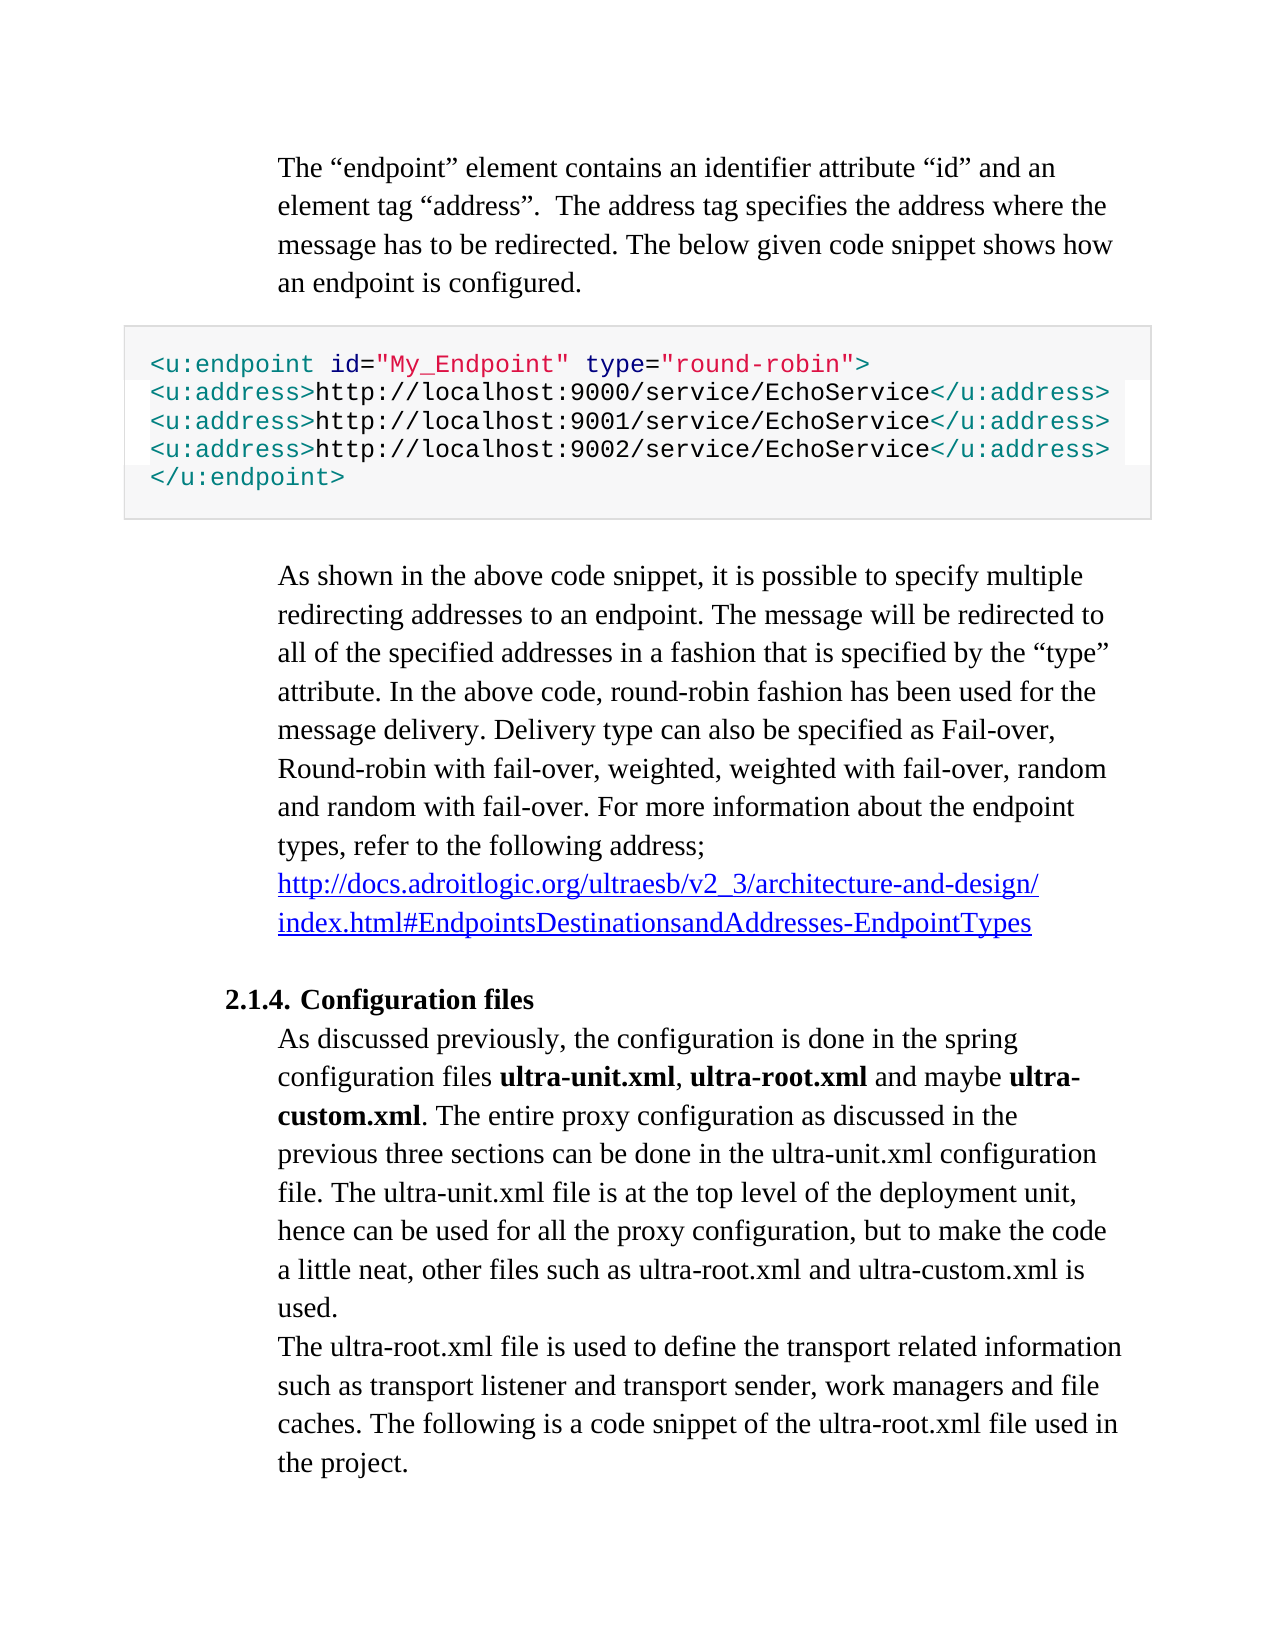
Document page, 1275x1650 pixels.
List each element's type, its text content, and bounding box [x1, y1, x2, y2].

list The ultra-root.xml file is used to define the transport related information such as transport listener and transport sender, work managers and file caches. The following is a code snippet of the ultra-root.xml file used in the project. [277, 1329, 1125, 1478]
text </u:endpoint> [125, 438, 1150, 518]
text <u:address>http://localhost:9001/service/EchoService</u:address> <u:address>http://localhost:9002/service/EchoService</u:address> [150, 408, 1125, 438]
list As shown in the above code snippet, it is possible to specify multiple redirecting addresses to an endpoint. The message will be redirected to all of the specified addresses in a fashion that is specified by the “type” attribute. In the above code, round-robin fashion has been used for the message delivery. Delivery type can also be specified as Fail-over, Round-robin with fail-over, weighted, weighted with fail-over, random and random with fail-over. For more information about the endpoint types, refer to the following address; [277, 558, 1125, 862]
text <u:endpoint id="My_Endpoint" type="round-robin"> [125, 327, 1150, 380]
list The “endpoint” element contains an identifier attribute “id” and an element tag “address”. The address tag specifies the address where the message has to be redirected. The below given code snippet shows how an endpoint is configured. [277, 150, 1125, 299]
list Configuration files [225, 982, 1125, 1016]
list http://docs.adroitlogic.org/ultraesb/v2_3/architecture-and-design/index.html#EndpointsDestinationsandAddresses-EndpointTypes [277, 867, 1125, 939]
list As discussed previously, the configuration is done in the spring configuration files ultra-unit.xml, ultra-root.xml and maybe ultra-custom.xml. The entire proxy configuration as discussed in the previous three sections can be done in the ultra-unit.xml configuration file. The ultra-unit.xml file is at the top level of the deployment unit, hence can be used for all the proxy configuration, but to make the code a little neat, other files such as ultra-root.xml and ultra-custom.xml is used. [277, 1021, 1125, 1324]
text <u:address>http://localhost:9000/service/EchoService</u:address> [150, 380, 1125, 408]
